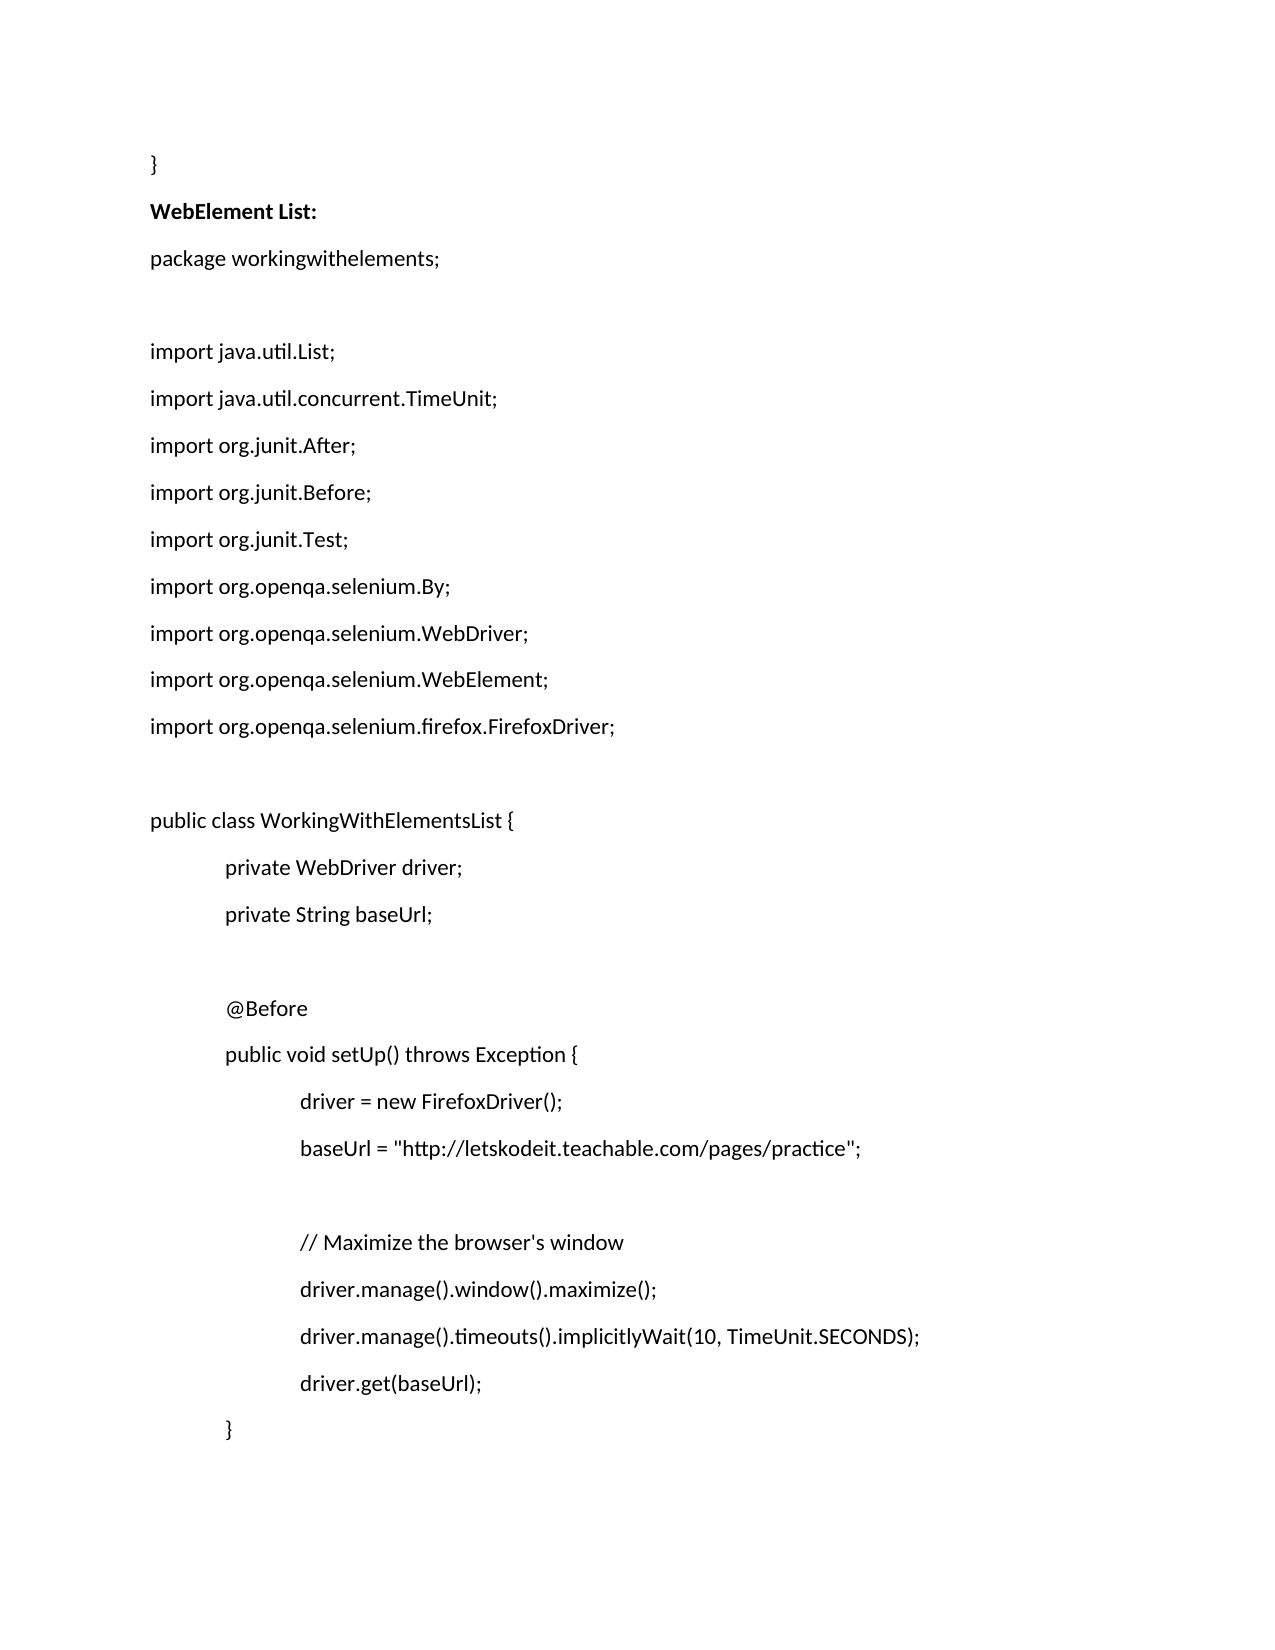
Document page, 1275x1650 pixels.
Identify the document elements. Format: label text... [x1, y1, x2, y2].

text private WebDriver driver; [150, 853, 1125, 881]
text driver = new FirefoxDriver(); [150, 1087, 1125, 1116]
text // Maximize the browser's window [150, 1228, 1125, 1256]
text package workingwithelements; [150, 244, 1125, 272]
text } [150, 150, 1125, 178]
text driver.manage().window().maximize(); [150, 1275, 1125, 1303]
text baseUrl = "http://letskodeit.teachable.com/pages/practice"; [150, 1134, 1125, 1162]
text import org.junit.Test; [150, 525, 1125, 553]
text import org.junit.Before; [150, 478, 1125, 506]
text driver.manage().timeouts().implicitlyWait(10, TimeUnit.SECONDS); [150, 1322, 1125, 1350]
text import org.junit.After; [150, 431, 1125, 459]
text import java.util.List; [150, 337, 1125, 366]
text import org.openqa.selenium.firefox.FirefoxDriver; [150, 712, 1125, 741]
text public void setUp() throws Exception { [150, 1041, 1125, 1069]
text private String baseUrl; [150, 900, 1125, 928]
text WebElement List: [150, 197, 1125, 225]
text import org.openqa.selenium.By; [150, 572, 1125, 600]
text } [150, 1416, 1125, 1444]
text import org.openqa.selenium.WebElement; [150, 666, 1125, 694]
text public class WorkingWithElementsList { [150, 806, 1125, 834]
text import java.util.concurrent.TimeUnit; [150, 384, 1125, 412]
text driver.get(baseUrl); [150, 1369, 1125, 1397]
text @Before [150, 994, 1125, 1022]
text import org.openqa.selenium.WebDriver; [150, 619, 1125, 647]
